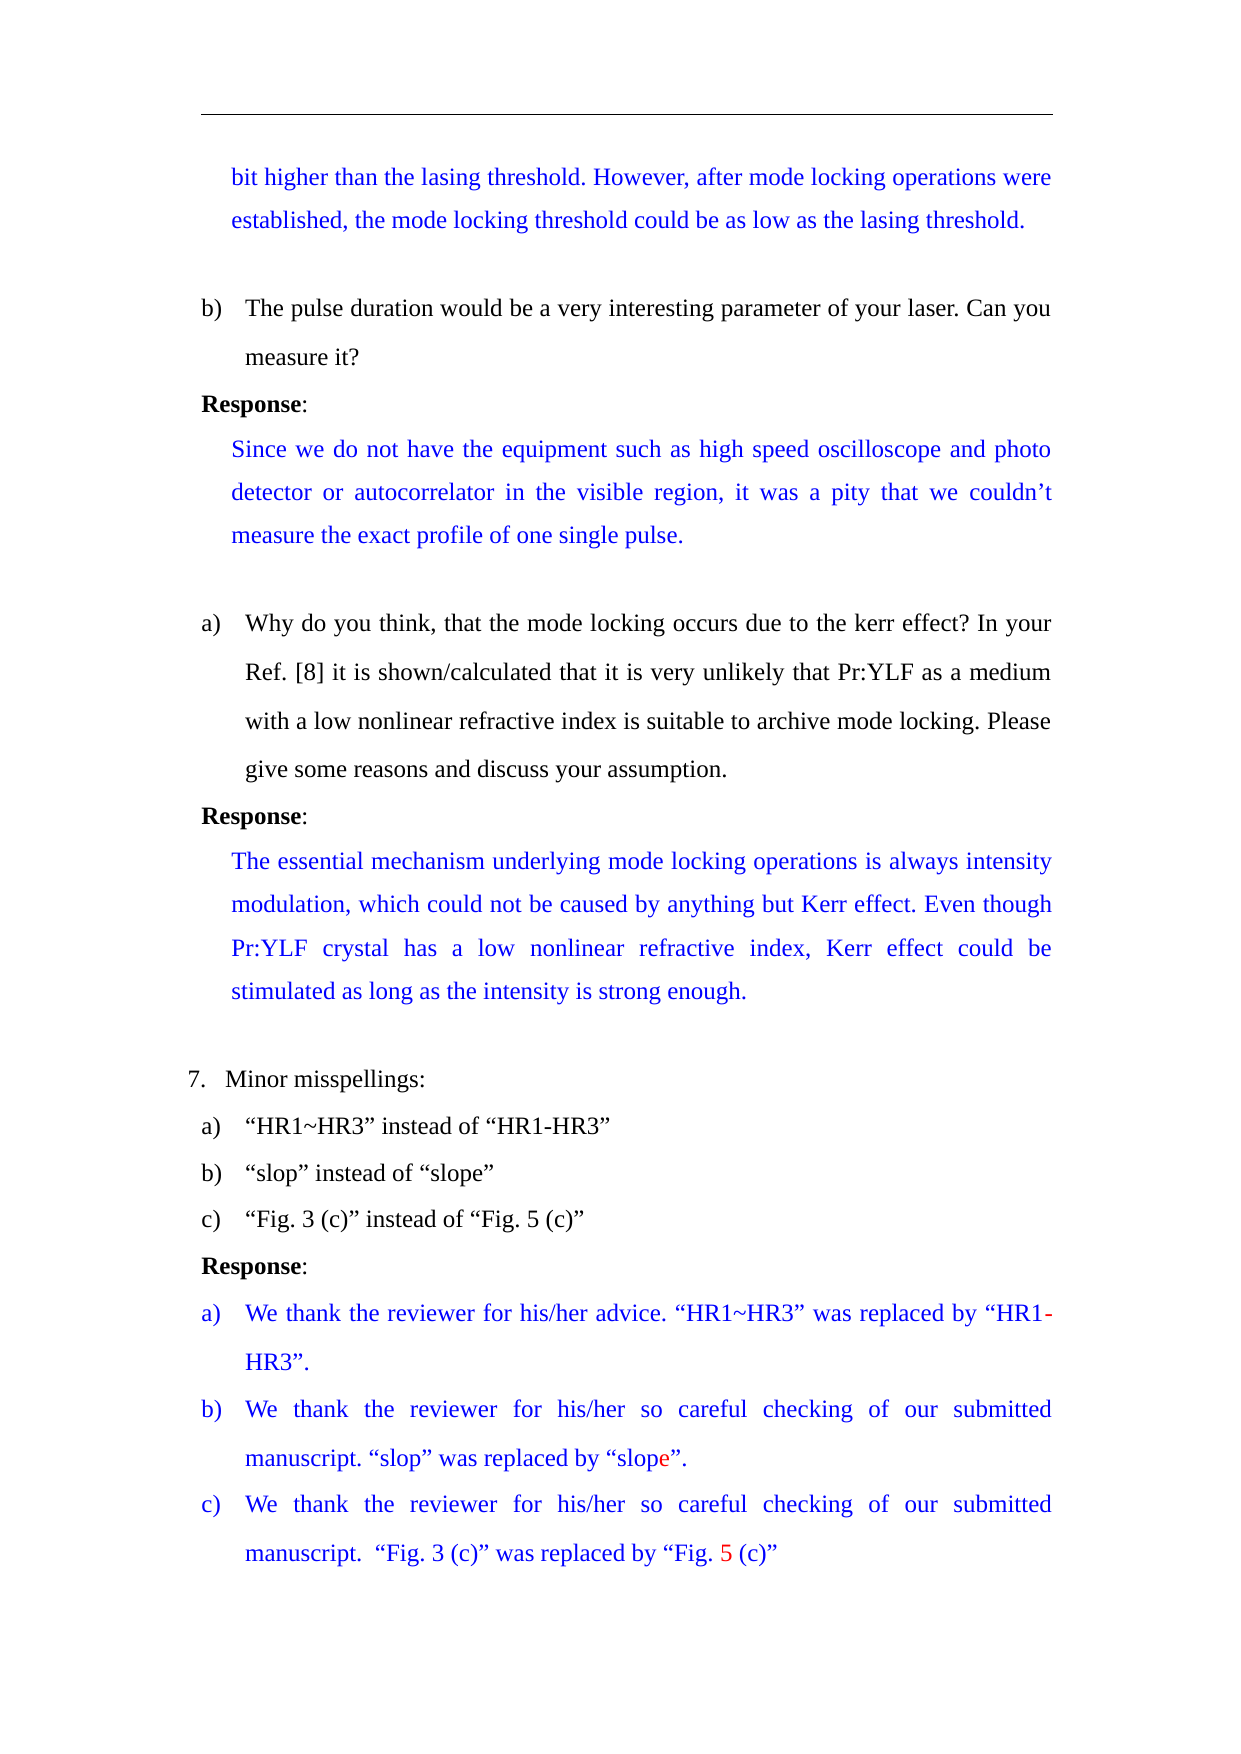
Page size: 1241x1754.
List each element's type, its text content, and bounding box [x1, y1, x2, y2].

list We thank the reviewer for his/her so careful checking of our submitted manuscript. “slop” was replaced by “slope”. [201, 1392, 1053, 1473]
list We thank the reviewer for his/her so careful checking of our submitted manuscript. “Fig. 3 (c)” was replaced by “Fig. 5 (c)” [201, 1488, 1053, 1569]
text Since we do not have the equipment such as high speed oscilloscope and photo detector or autocorrelator in the visible region, it was a pity that we couldn’t measure the exact profile of one single pulse. [231, 434, 1053, 549]
list Minor misspellings: [187, 1062, 1053, 1094]
text Response: [201, 387, 1053, 419]
list “slop” instead of “slope” [201, 1156, 1053, 1188]
list We thank the reviewer for his/her advice. “HR1~HR3” was replaced by “HR1-HR3”. [201, 1296, 1053, 1378]
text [231, 162, 1053, 234]
list “Fig. 3 (c)” instead of “Fig. 5 (c)” [201, 1203, 1053, 1235]
text Response: [201, 799, 1053, 832]
list The pulse duration would be a very interesting parameter of your laser. Can you measure it? [201, 291, 1053, 373]
text Response: [201, 1249, 1053, 1282]
list Why do you think, that the mode locking occurs due to the kerr effect? In your Ref. [8] it is shown/calculated that it is very unlikely that Pr:YLF as a medium with a low nonlinear refractive index is suitable to archive mode locking. Please give some reasons and discuss your assumption. [201, 606, 1053, 785]
text The essential mechanism underlying mode locking operations is always intensity modulation, which could not be caused by anything but Kerr effect. Even though Pr:YLF crystal has a low nonlinear refractive index, Kerr effect could be stimulated as long as the intensity is strong enough. [231, 846, 1053, 1004]
list “HR1~HR3” instead of “HR1-HR3” [201, 1109, 1053, 1141]
